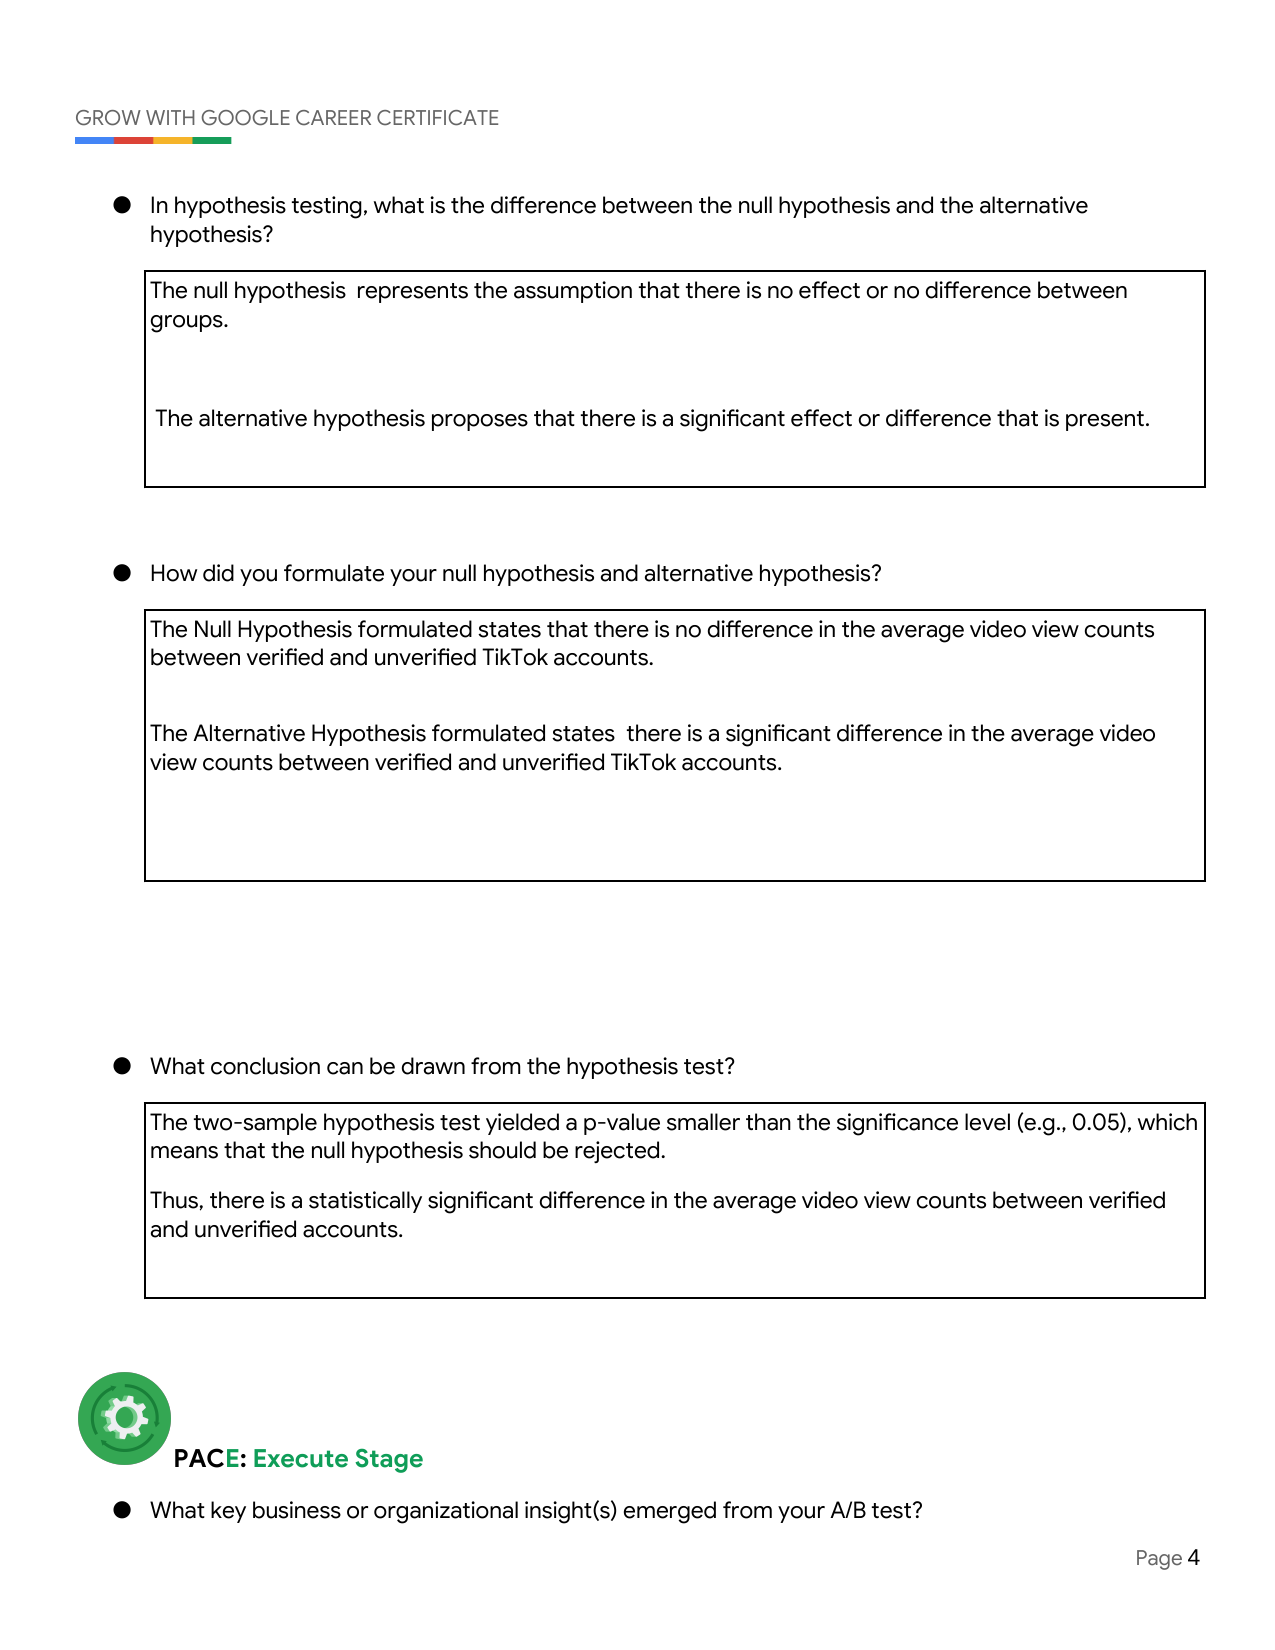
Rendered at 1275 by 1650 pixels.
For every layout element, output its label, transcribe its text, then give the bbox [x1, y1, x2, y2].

text The Alternative Hypothesis formulated states there is a significant difference in the average video view counts between verified and unverified TikTok accounts. [146, 713, 1204, 777]
picture [75, 137, 232, 144]
text The two-sample hypothesis test yielded a p-value smaller than the significance level (e.g., 0.05), which means that the null hypothesis should be rejected. [146, 1104, 1204, 1165]
text The alternative hypothesis proposes that there is a significant effect or difference that is present. [146, 398, 1204, 433]
list How did you formulate your null hypothesis and alternative hypothesis? [112, 559, 1200, 588]
list What conclusion can be drawn from the hypothesis test? [112, 1052, 1200, 1081]
text PACE: Execute Stage [75, 1370, 1200, 1475]
picture [75, 1370, 173, 1468]
list In hypothesis testing, what is the difference between the null hypothesis and the alternative hypothesis? [112, 191, 1200, 249]
text The Null Hypothesis formulated states that there is no difference in the average video view counts between verified and unverified TikTok accounts. [146, 611, 1204, 699]
text Thus, there is a statistically significant difference in the average video view counts between verified and unverified accounts. [146, 1180, 1204, 1244]
list What key business or organizational insight(s) emerged from your A/B test? [112, 1496, 1200, 1525]
text The null hypothesis represents the assumption that there is no effect or no difference between groups. [146, 272, 1204, 333]
